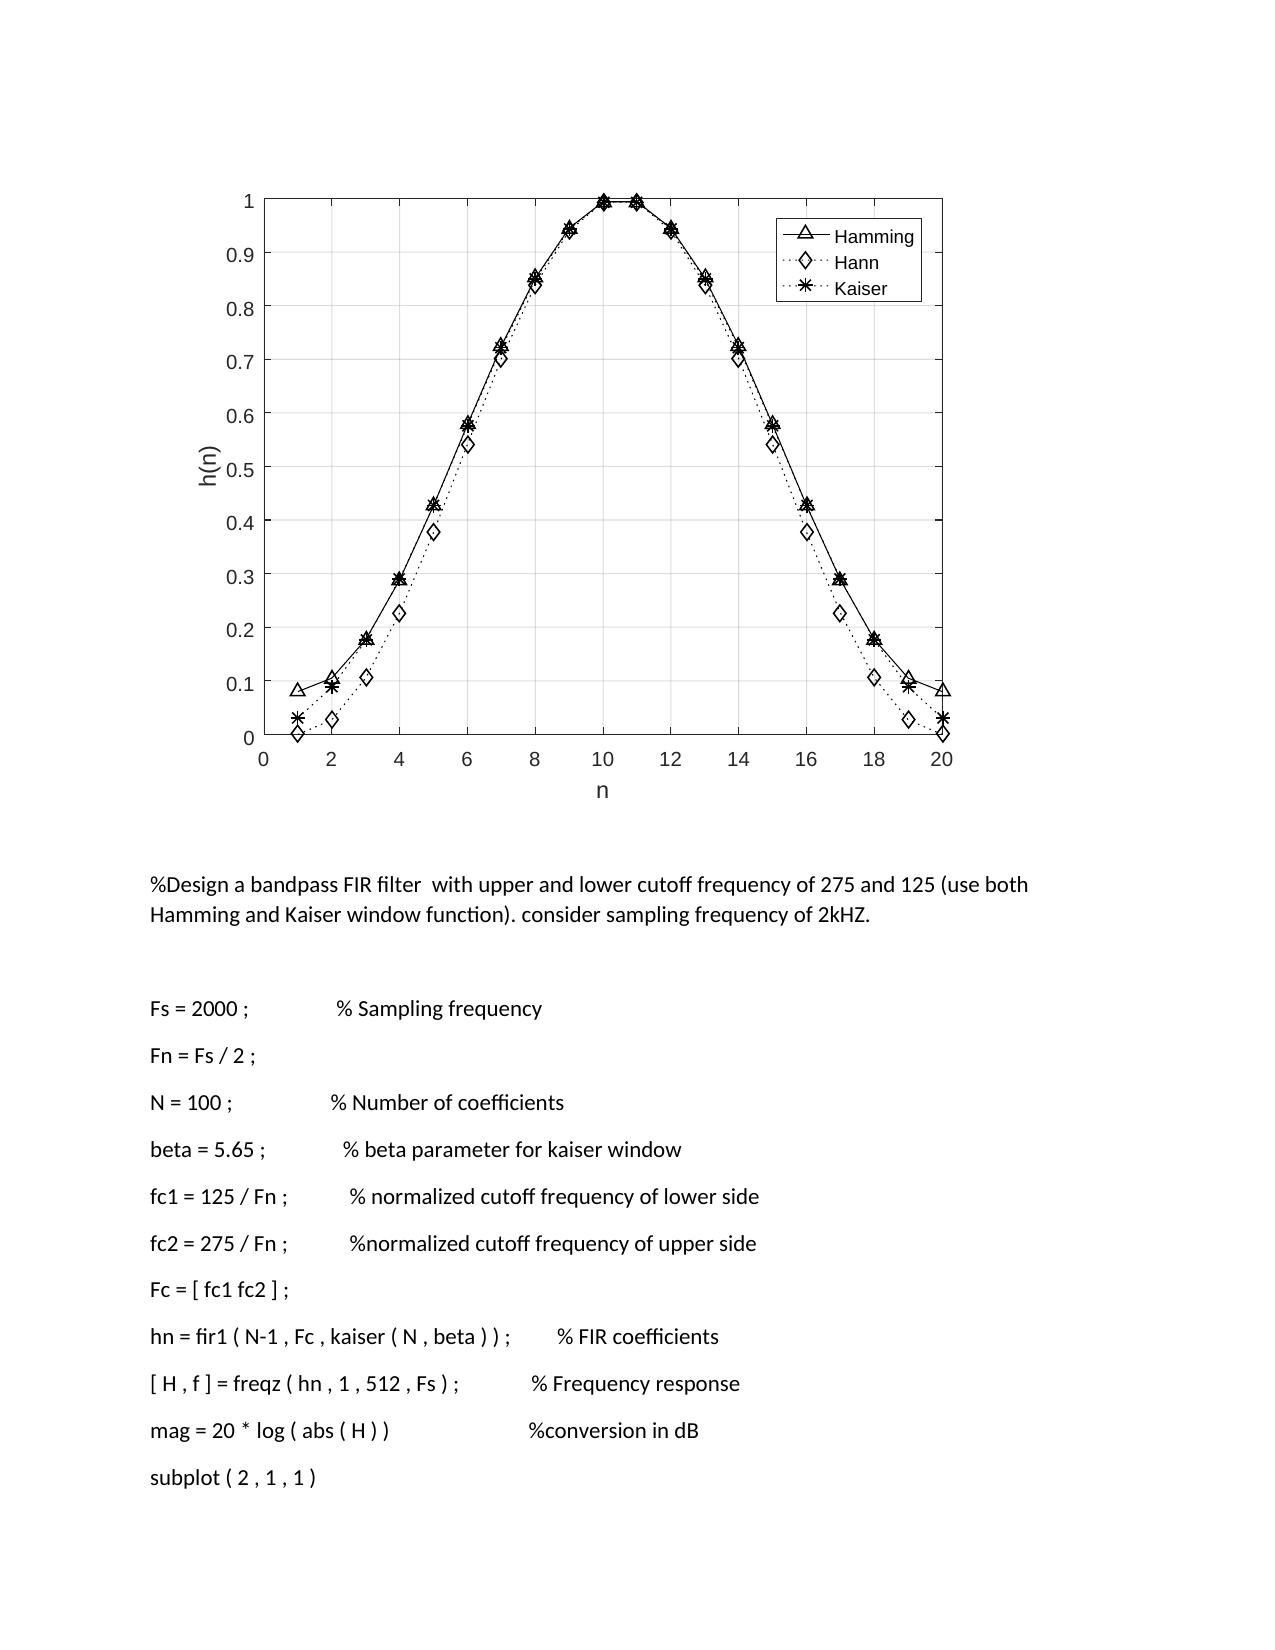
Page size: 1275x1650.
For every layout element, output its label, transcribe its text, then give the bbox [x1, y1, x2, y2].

text mag = 20 * log ( abs ( H ) ) %conversion in dB [150, 1416, 1125, 1444]
text fc2 = 275 / Fn ; %normalized cutoff frequency of upper side [150, 1229, 1125, 1257]
text N = 100 ; % Number of coefficients [150, 1088, 1125, 1116]
text Fc = [ fc1 fc2 ] ; [150, 1276, 1125, 1304]
text [ H , f ] = freqz ( hn , 1 , 512 , Fs ) ; % Frequency response [150, 1369, 1125, 1397]
text Fn = Fs / 2 ; [150, 1041, 1125, 1069]
text %Design a bandpass FIR filter with upper and lower cutoff frequency of 275 and 125 (use both Hamming and Kaiser window function). consider sampling frequency of 2kHZ. [150, 870, 1125, 929]
text subplot ( 2 , 1 , 1 ) [150, 1463, 1125, 1491]
text Fs = 2000 ; % Sampling frequency [150, 994, 1125, 1022]
text hn = fir1 ( N-1 , Fc , kaiser ( N , beta ) ) ; % FIR coefficients [150, 1322, 1125, 1351]
text beta = 5.65 ; % beta parameter for kaiser window [150, 1135, 1125, 1163]
text fc1 = 125 / Fn ; % normalized cutoff frequency of lower side [150, 1182, 1125, 1210]
